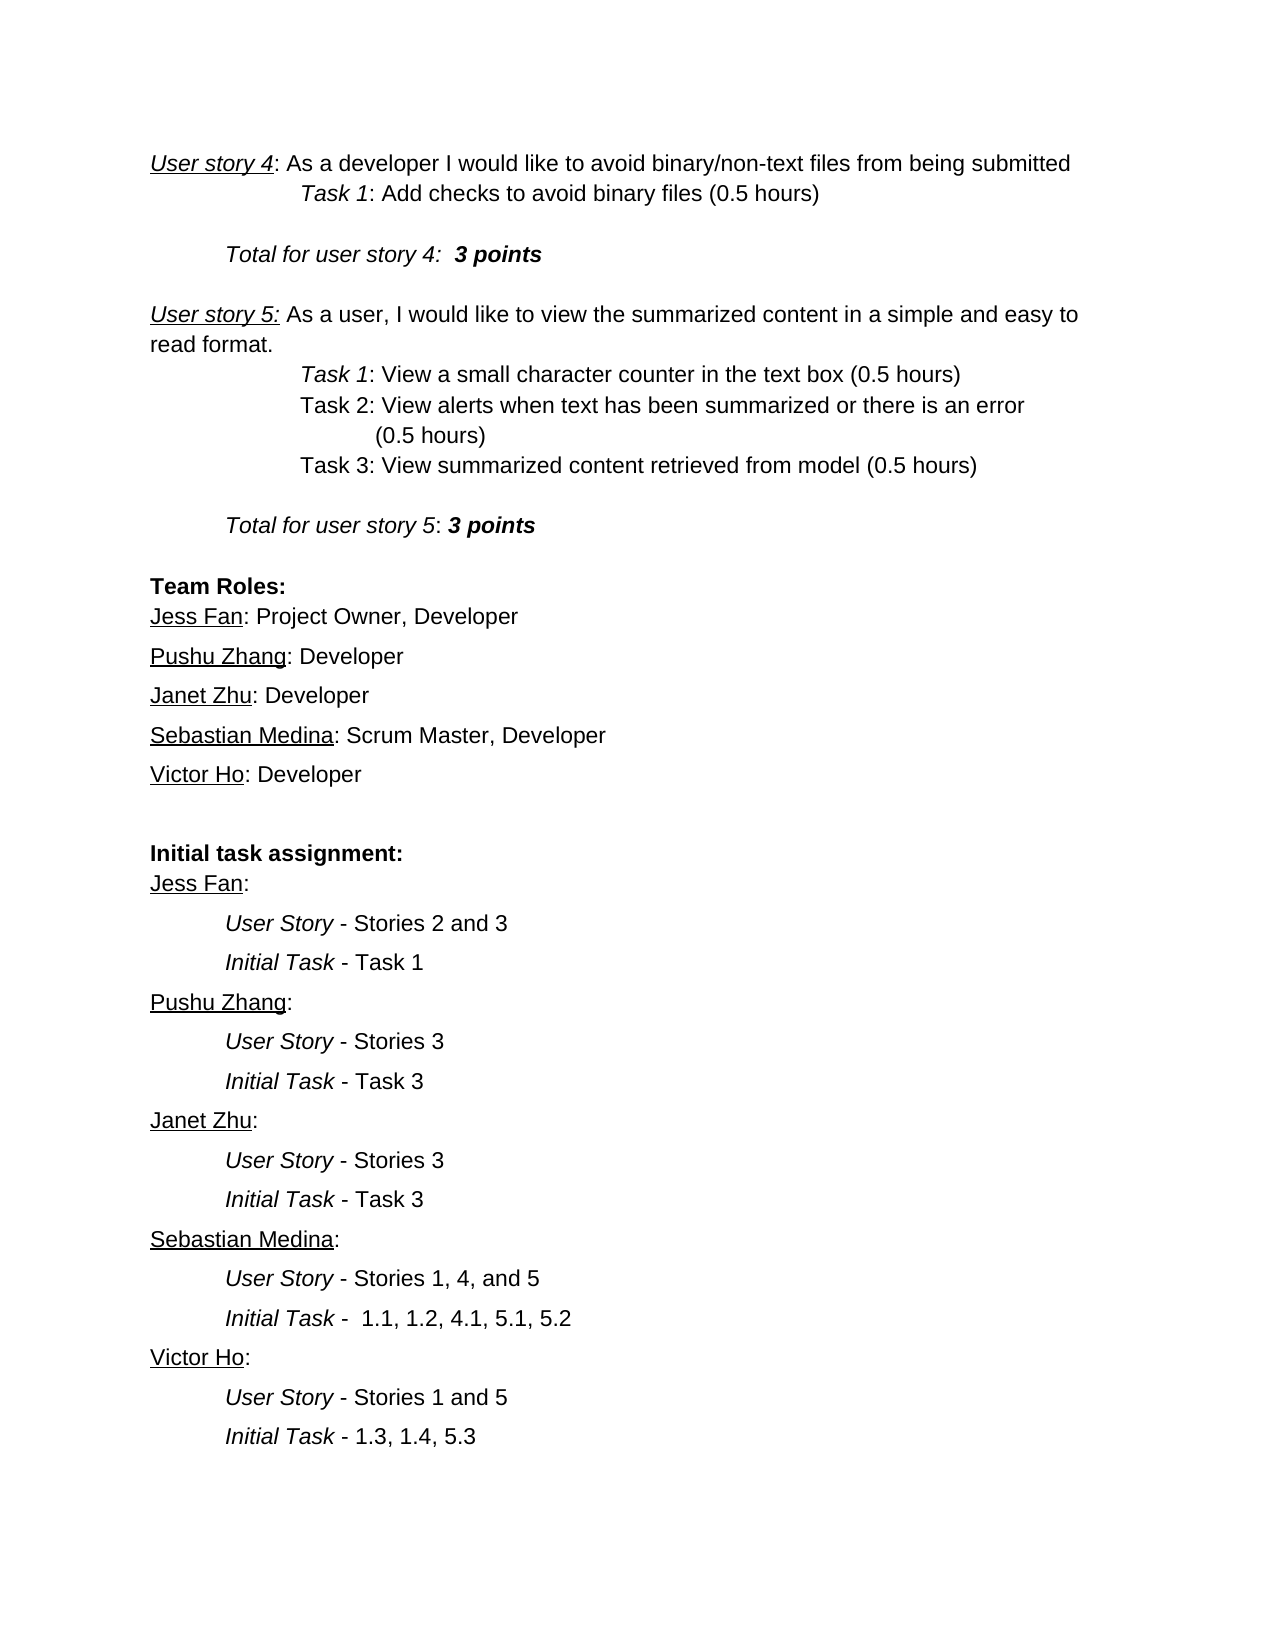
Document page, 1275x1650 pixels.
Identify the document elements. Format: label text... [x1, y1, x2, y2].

text User Story - Stories 3 [150, 1147, 1125, 1173]
text Sebastian Medina: Scrum Master, Developer [150, 722, 1125, 748]
text Jess Fan: Project Owner, Developer [150, 603, 1125, 629]
text Initial task assignment: [150, 840, 1125, 866]
text Task 2: View alerts when text has been summarized or there is an error [225, 392, 1125, 418]
text Victor Ho: Developer [150, 761, 1125, 787]
text Pushu Zhang: [150, 989, 1125, 1015]
text Victor Ho: [150, 1344, 1125, 1370]
text Task 3: View summarized content retrieved from model (0.5 hours) [225, 452, 1125, 478]
text Initial Task - 1.1, 1.2, 4.1, 5.1, 5.2 [150, 1304, 1125, 1331]
text User story 4: As a developer I would like to avoid binary/non-text files from being submitted [150, 150, 1125, 176]
text User story 5: As a user, I would like to view the summarized content in a simple and easy to read format. [150, 301, 1125, 358]
text Total for user story 5: 3 points [225, 512, 1125, 539]
text Initial Task - Task 3 Sebastian Medina: [150, 1186, 1125, 1252]
text User Story - Stories 3 [150, 1028, 1125, 1054]
text Task 1: View a small character counter in the text box (0.5 hours) [225, 361, 1125, 388]
text Total for user story 4: 3 points [150, 241, 1125, 267]
text Initial Task - 1.3, 1.4, 5.3 [150, 1423, 1125, 1449]
text User Story - Stories 1 and 5 [150, 1383, 1125, 1410]
text Task 1: Add checks to avoid binary files (0.5 hours) [150, 180, 1125, 207]
text Team Roles: [150, 573, 1125, 599]
text Initial Task - Task 1 [150, 949, 1125, 976]
text Janet Zhu: [150, 1107, 1125, 1133]
text Jess Fan: [150, 870, 1125, 897]
text Initial Task - Task 3 [150, 1068, 1125, 1094]
text User Story - Stories 2 and 3 [150, 910, 1125, 936]
text (0.5 hours) [375, 422, 1125, 448]
text Janet Zhu: Developer [150, 682, 1125, 708]
text Pushu Zhang: Developer [150, 643, 1125, 669]
text User Story - Stories 1, 4, and 5 [150, 1265, 1125, 1291]
